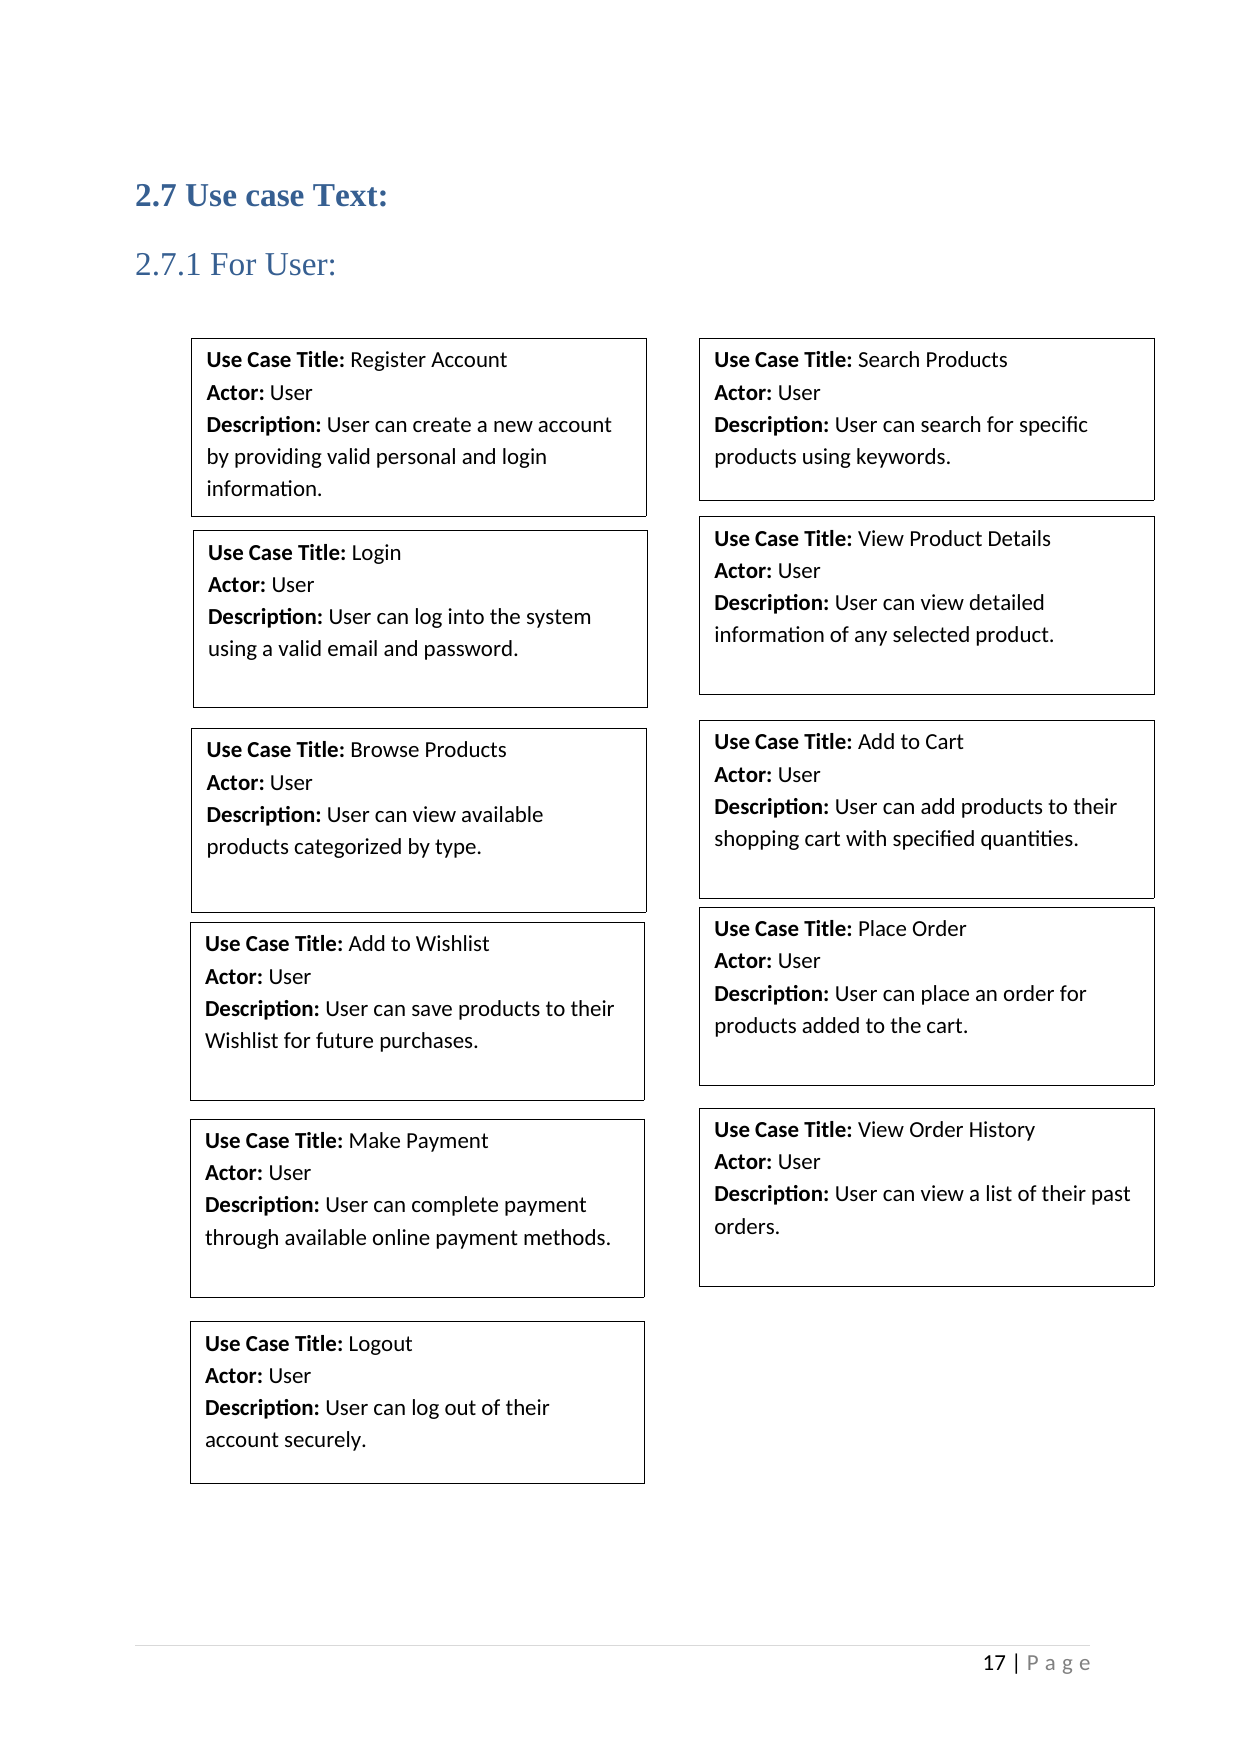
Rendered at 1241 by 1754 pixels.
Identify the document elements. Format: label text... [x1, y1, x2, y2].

subtitle 2.7.1 For User: [135, 244, 1090, 282]
subtitle 2.7 Use case Text: [135, 175, 1090, 213]
